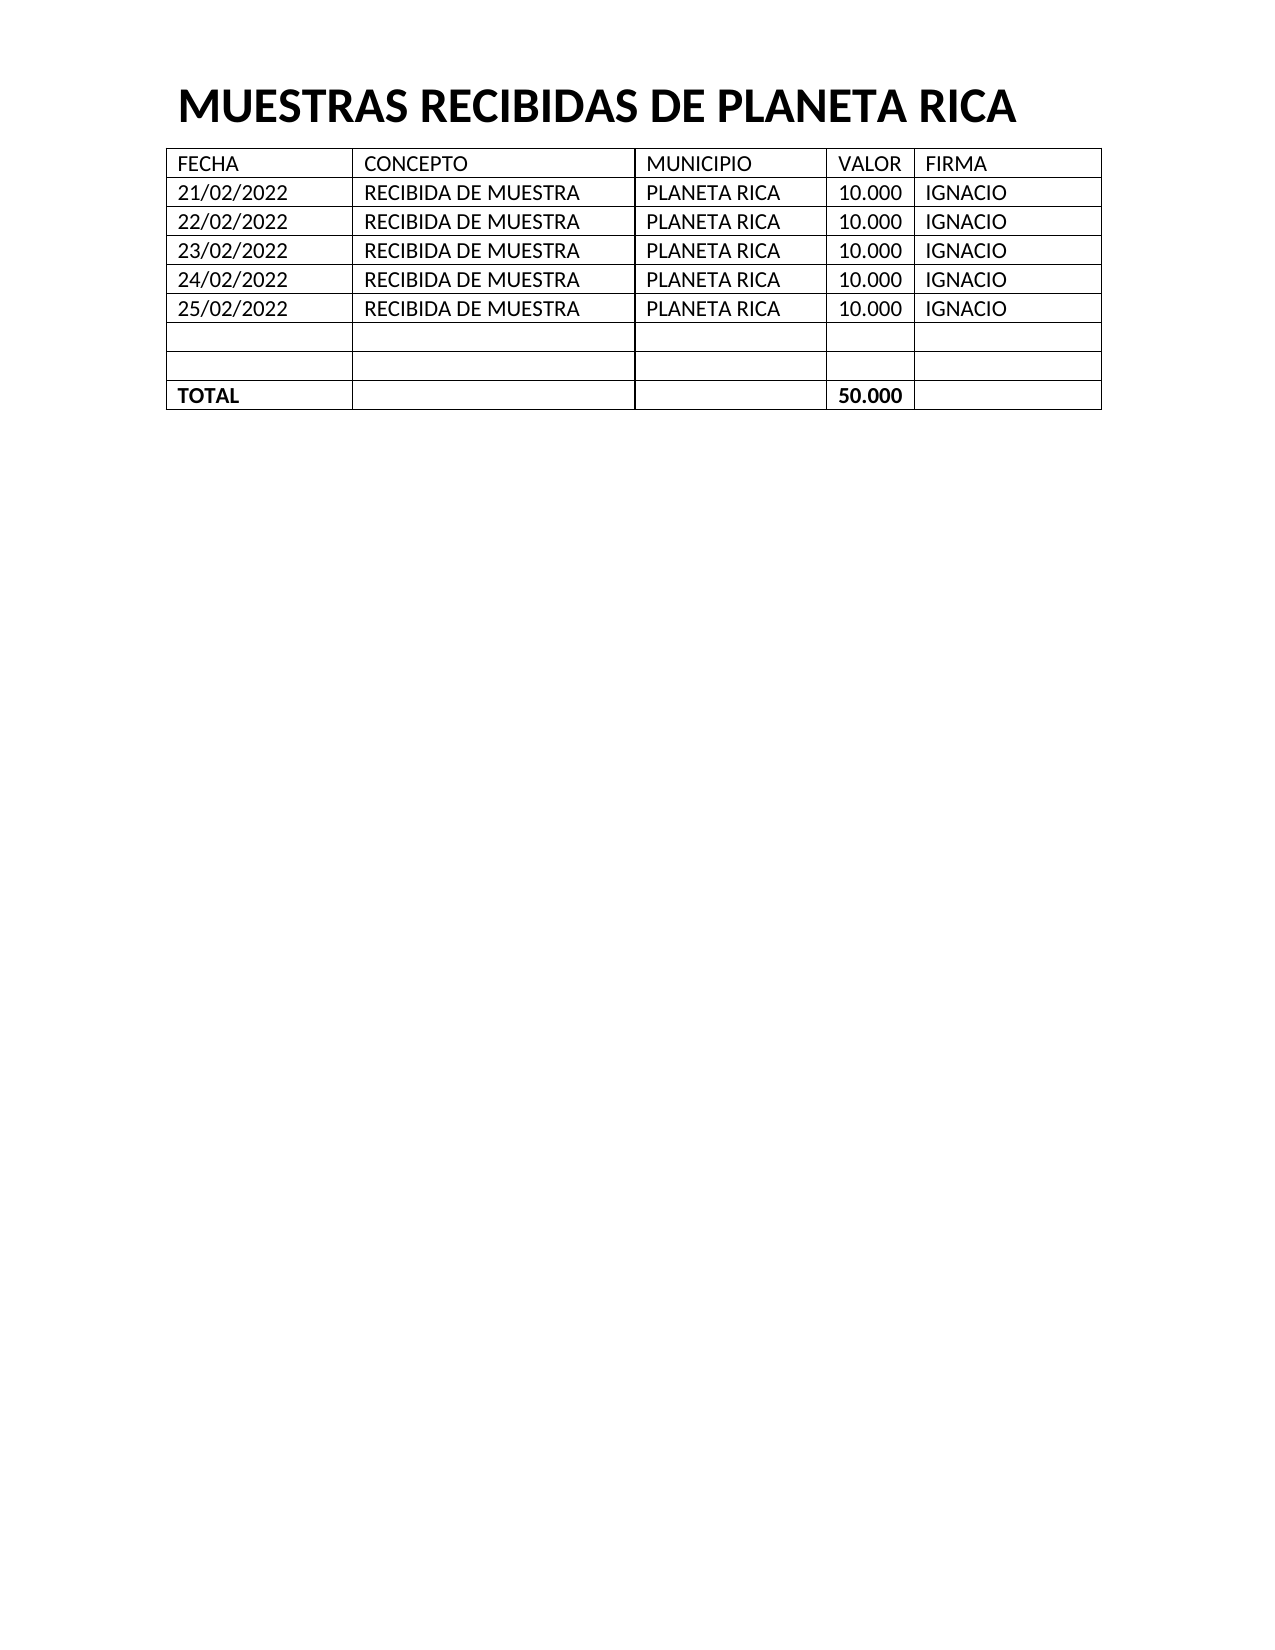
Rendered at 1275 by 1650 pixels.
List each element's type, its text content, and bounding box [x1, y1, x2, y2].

table_cell PLANETA RICA [636, 236, 826, 264]
table_header VALOR [827, 149, 914, 177]
table_cell [636, 352, 826, 380]
table_cell [636, 323, 826, 351]
table_cell [167, 352, 352, 380]
table_cell RECIBIDA DE MUESTRA [353, 236, 634, 264]
table_header FIRMA [915, 149, 1101, 177]
table_cell [915, 323, 1101, 351]
table_header CONCEPTO [353, 149, 634, 177]
table_cell 23/02/2022 [167, 236, 352, 264]
table_cell 10.000 [827, 265, 914, 293]
table_cell [636, 381, 826, 409]
table_cell IGNACIO [915, 265, 1101, 293]
table_cell RECIBIDA DE MUESTRA [353, 207, 634, 235]
table_cell 10.000 [827, 207, 914, 235]
table_header MUNICIPIO [636, 149, 826, 177]
table_cell PLANETA RICA [636, 265, 826, 293]
table_cell PLANETA RICA [636, 178, 826, 206]
table_cell IGNACIO [915, 294, 1101, 322]
table_cell 10.000 [827, 178, 914, 206]
table_cell 21/02/2022 [167, 178, 352, 206]
table_cell IGNACIO [915, 236, 1101, 264]
table_cell [353, 381, 634, 409]
table_cell 22/02/2022 [167, 207, 352, 235]
table_cell [827, 352, 914, 380]
table_cell [827, 323, 914, 351]
table_cell PLANETA RICA [636, 207, 826, 235]
table_cell [915, 352, 1101, 380]
table_cell IGNACIO [915, 178, 1101, 206]
table_cell RECIBIDA DE MUESTRA [353, 294, 634, 322]
table_cell RECIBIDA DE MUESTRA [353, 265, 634, 293]
table_cell [353, 323, 634, 351]
table_cell [353, 352, 634, 380]
table_cell [915, 381, 1101, 409]
table_cell [167, 323, 352, 351]
table_cell PLANETA RICA [636, 294, 826, 322]
table_cell IGNACIO [915, 207, 1101, 235]
table_cell RECIBIDA DE MUESTRA [353, 178, 634, 206]
table_cell 10.000 [827, 236, 914, 264]
table_cell 24/02/2022 [167, 265, 352, 293]
table_cell TOTAL [167, 381, 352, 409]
table_header FECHA [167, 149, 352, 177]
table_cell 25/02/2022 [167, 294, 352, 322]
table_cell 10.000 [827, 294, 914, 322]
table_cell 50.000 [827, 381, 914, 409]
